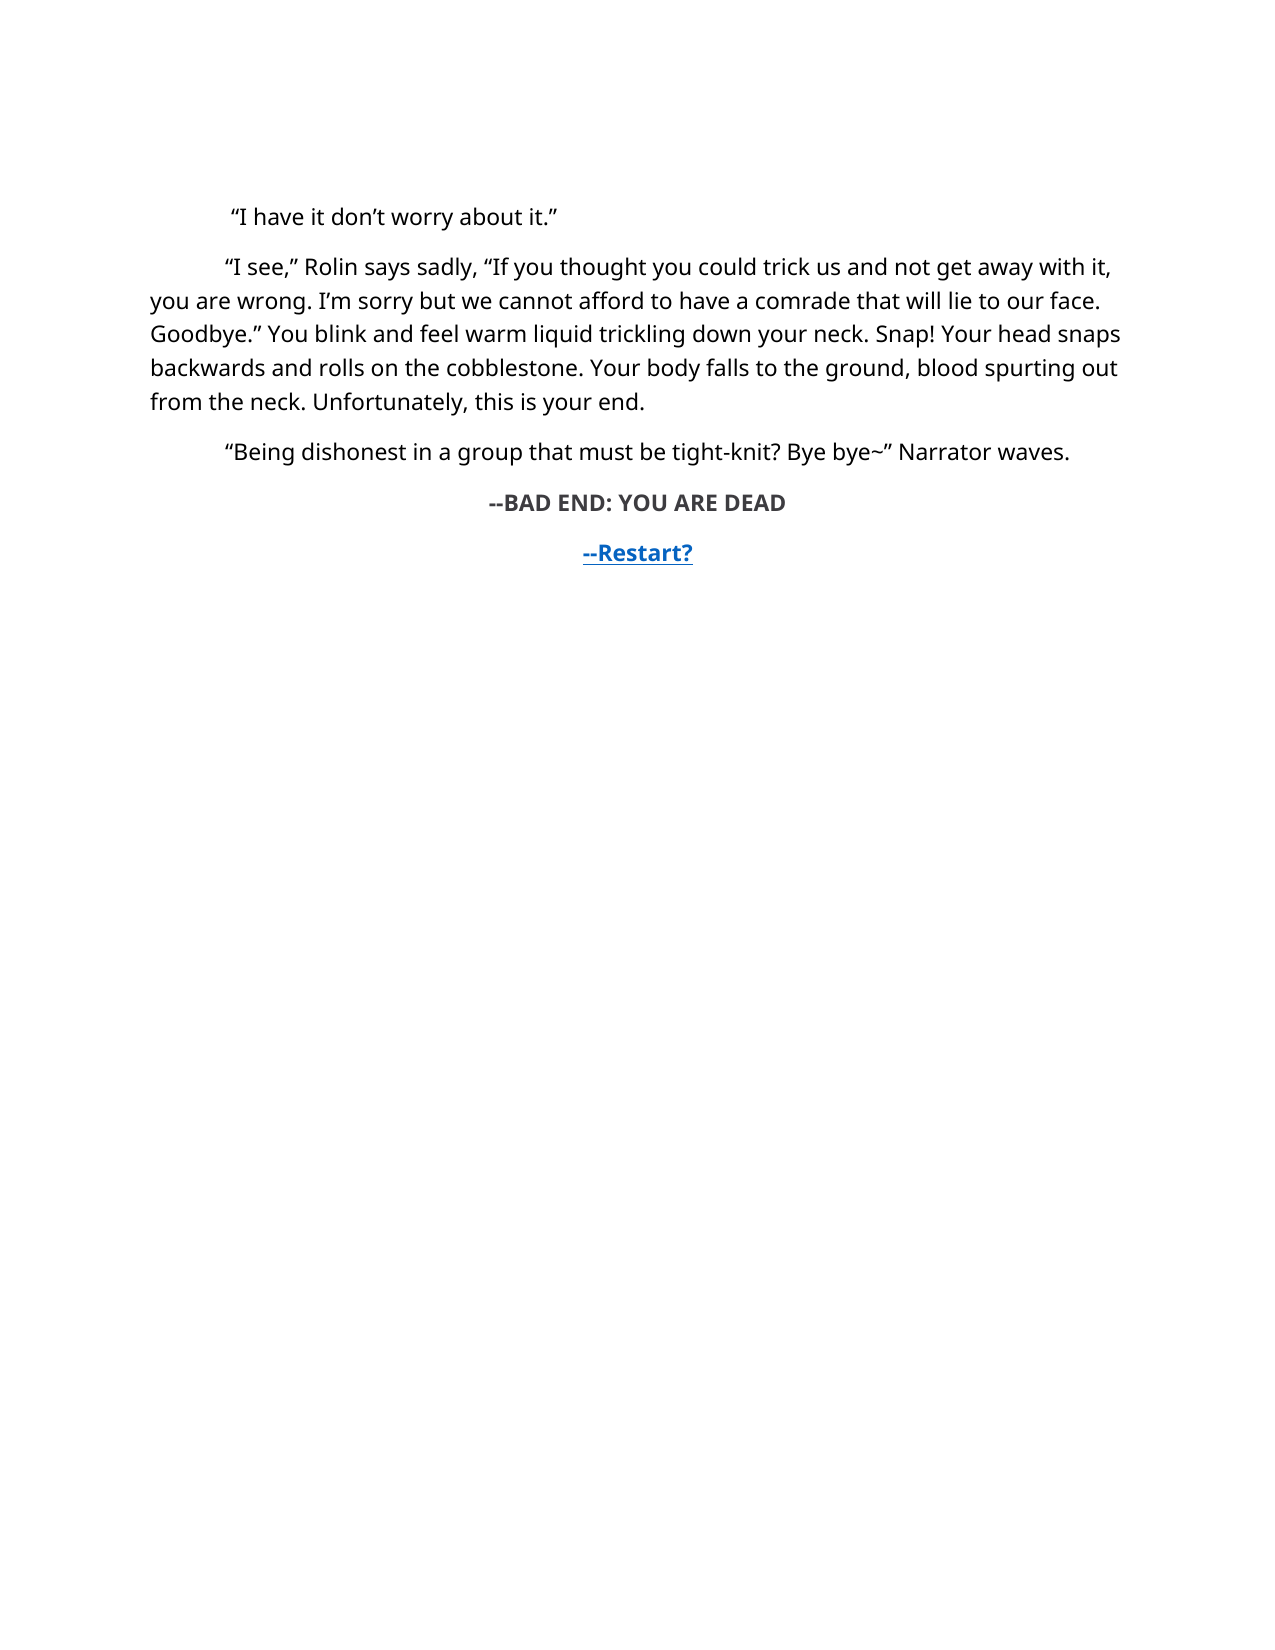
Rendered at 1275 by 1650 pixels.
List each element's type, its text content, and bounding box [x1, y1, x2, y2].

text “I see,” Rolin says sadly, “If you thought you could trick us and not get away with it, you are wrong. I’m sorry but we cannot afford to have a comrade that will lie to our face. Goodbye.” You blink and feel warm liquid trickling down your neck. Snap! Your head snaps backwards and rolls on the cobblestone. Your body falls to the ground, blood spurting out from the neck. Unfortunately, this is your end. [150, 251, 1125, 417]
text “Being dishonest in a group that must be tight-knit? Bye bye~” Narrator waves. [150, 436, 1125, 467]
text --BAD END: YOU ARE DEAD [150, 487, 1125, 518]
text “I have it don’t worry about it.” [150, 200, 1125, 232]
text --Restart? [150, 537, 1125, 568]
